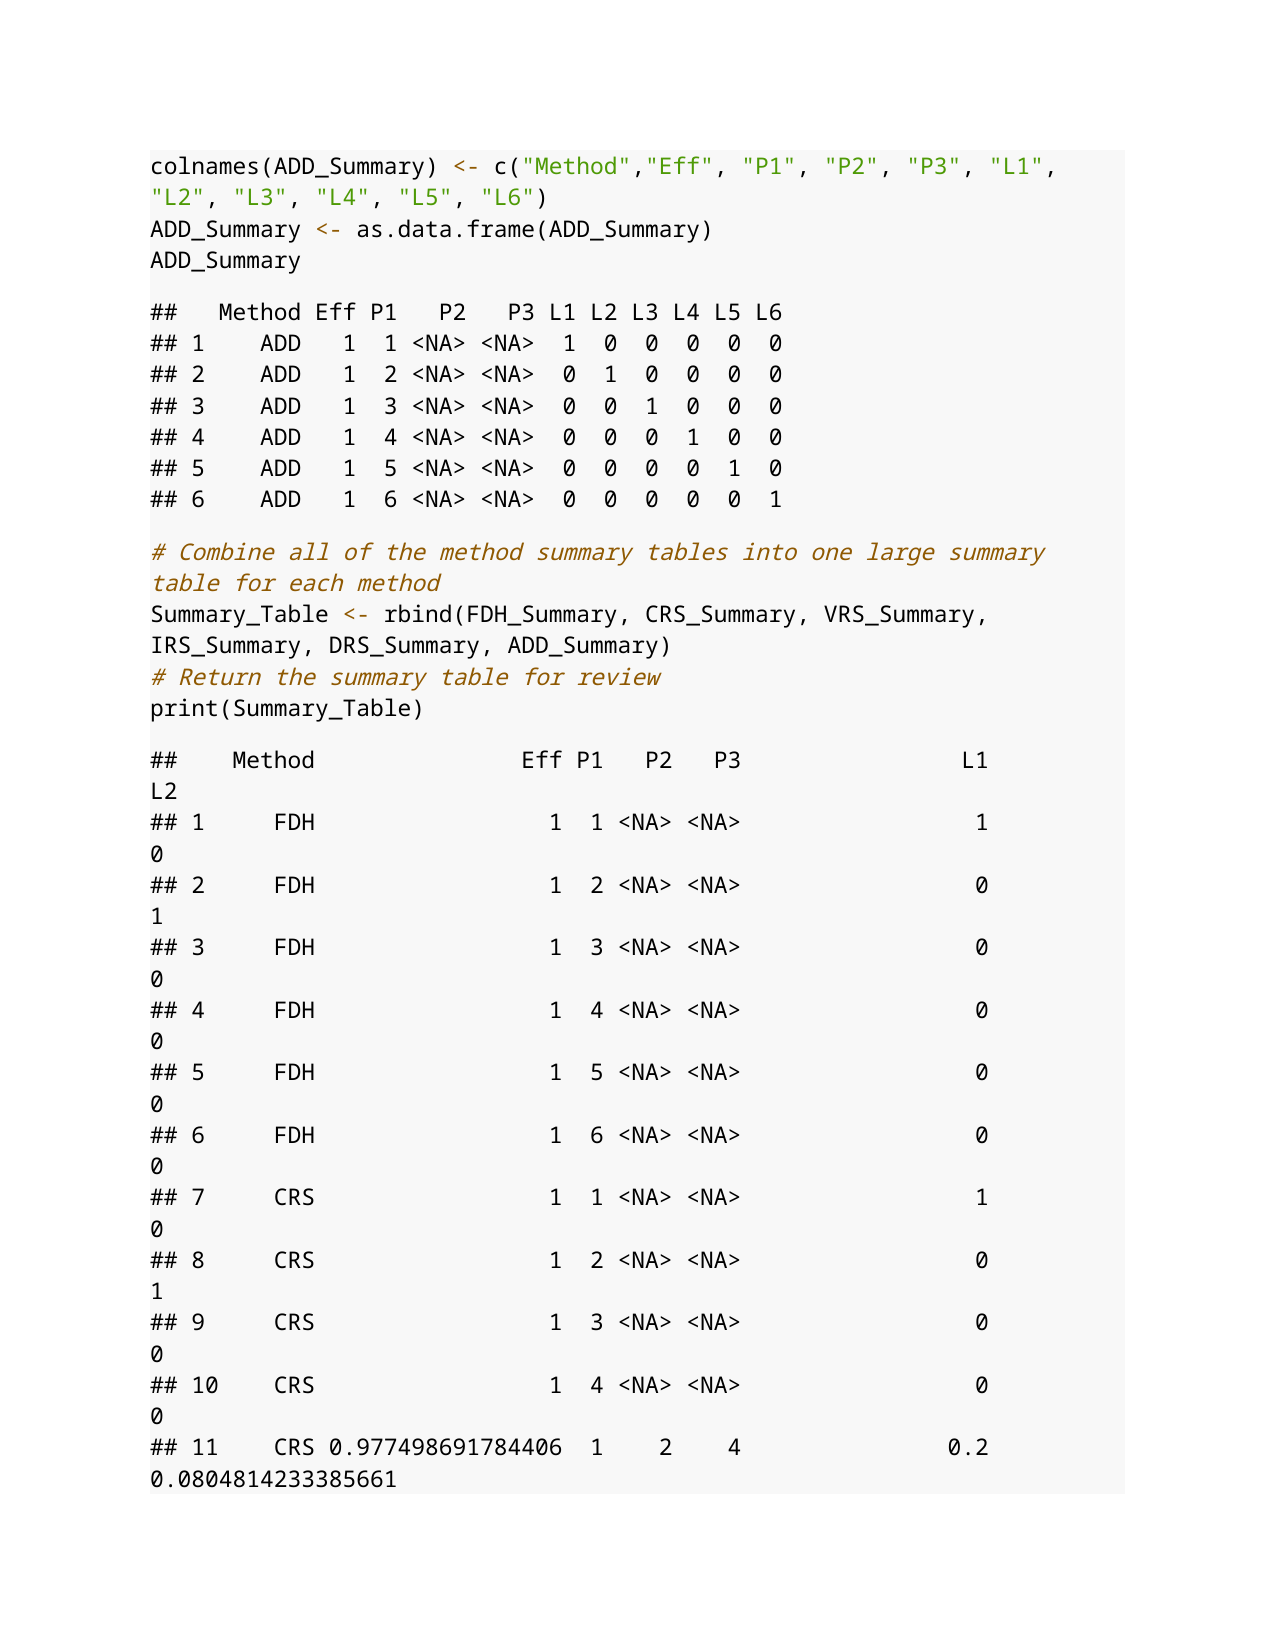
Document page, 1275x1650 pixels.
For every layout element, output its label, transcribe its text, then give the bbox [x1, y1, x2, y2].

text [150, 744, 1125, 1494]
text ## Method Eff P1 P2 P3 L1 L2 L3 L4 L5 L6 ## 1 ADD 1 1 <NA> <NA> 1 0 0 0 0 0 ## 2 ADD 1 2 <NA> <NA> 0 1 0 0 0 0 ## 3 ADD 1 3 <NA> <NA> 0 0 1 0 0 0 ## 4 ADD 1 4 <NA> <NA> 0 0 0 1 0 0 ## 5 ADD 1 5 <NA> <NA> 0 0 0 0 1 0 ## 6 ADD 1 6 <NA> <NA> 0 0 0 0 0 1 [150, 296, 1125, 514]
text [150, 150, 1125, 275]
text # Combine all of the method summary tables into one large summary table for each method Summary_Table <- rbind(FDH_Summary, CRS_Summary, VRS_Summary, IRS_Summary, DRS_Summary, ADD_Summary) # Return the summary table for review print(Summary_Table) [425, 535, 1125, 723]
